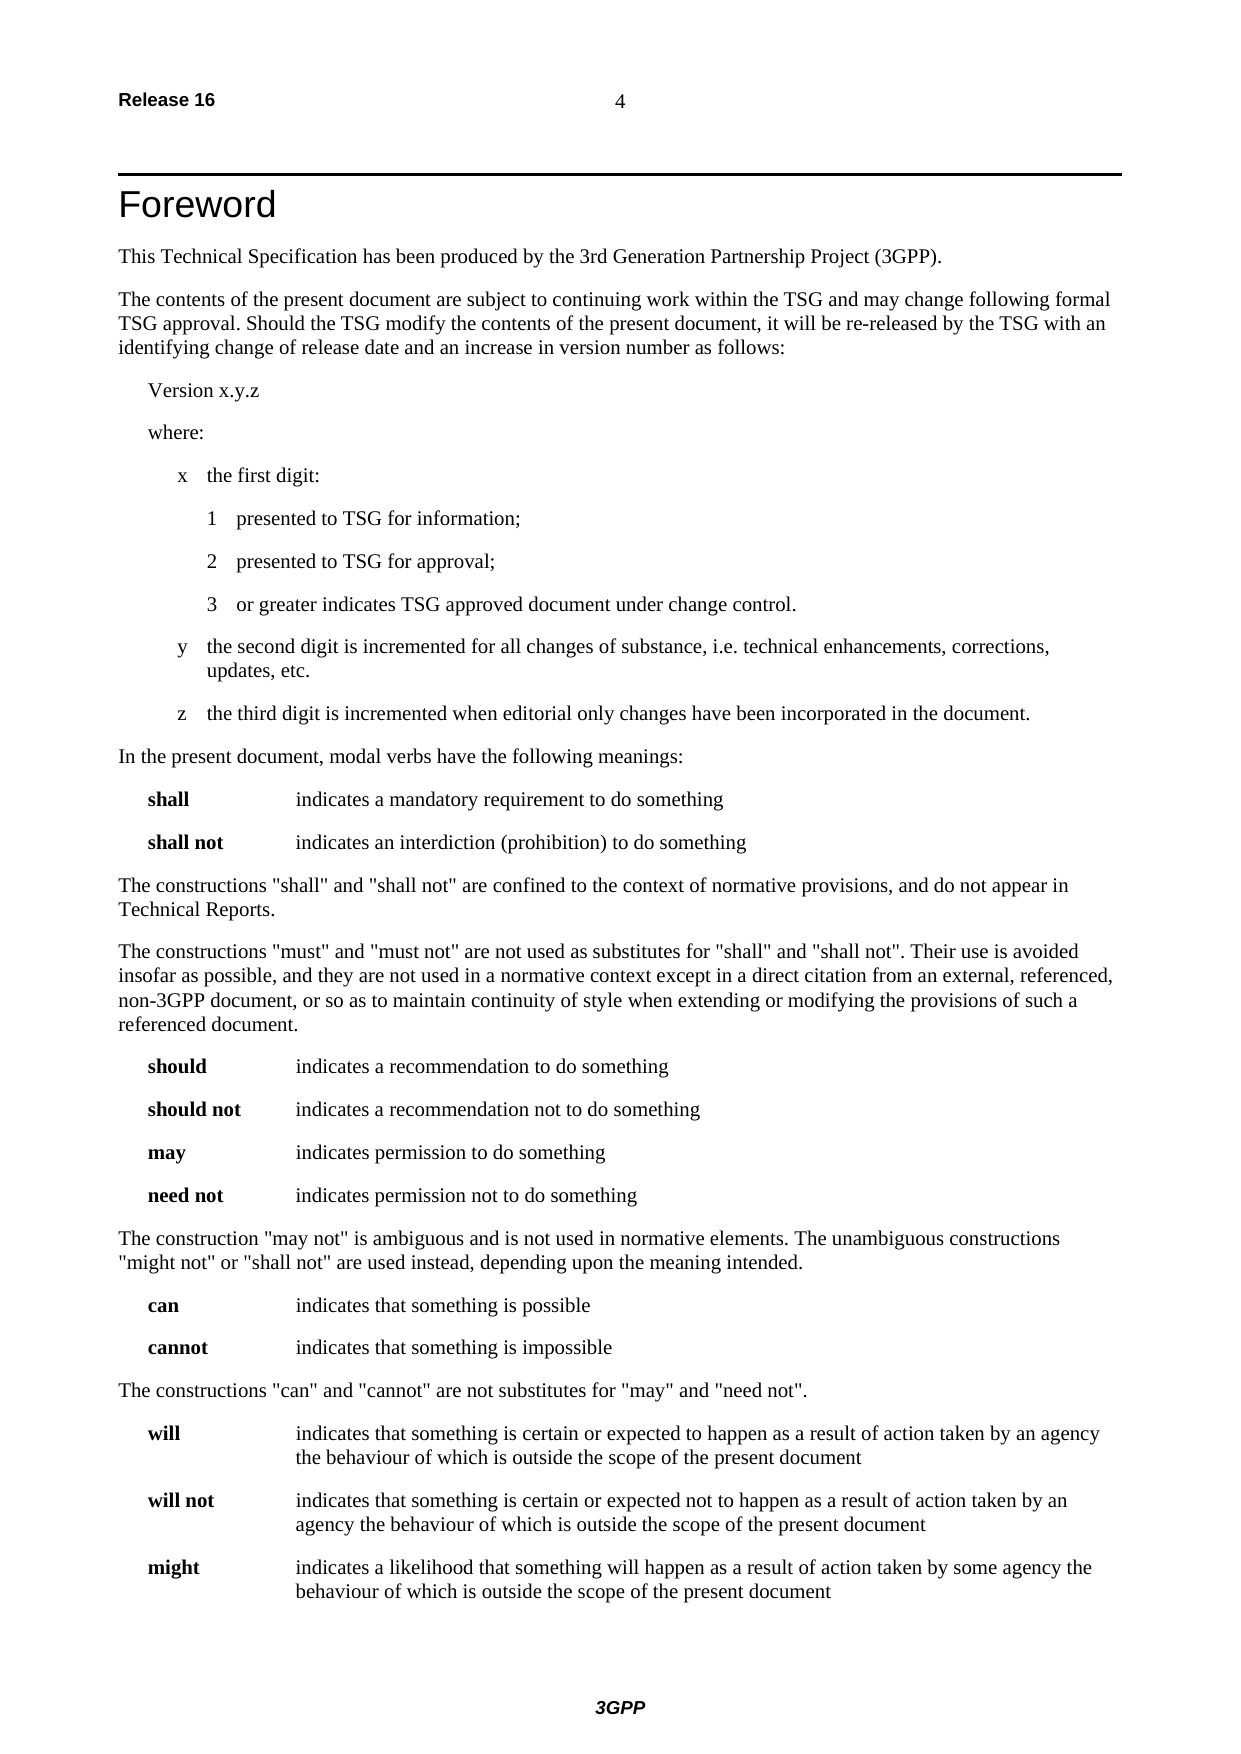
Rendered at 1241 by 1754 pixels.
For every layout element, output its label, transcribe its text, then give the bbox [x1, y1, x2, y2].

text 2 presented to TSG for approval; [207, 549, 1122, 573]
text need not indicates permission not to do something [148, 1183, 1122, 1207]
subtitle Foreword [118, 176, 1122, 225]
text will not indicates that something is certain or expected not to happen as a result of action taken by an agency the behaviour of which is outside the scope of the present document [148, 1488, 1122, 1536]
text The constructions "can" and "cannot" are not substitutes for "may" and "need not". [118, 1378, 1122, 1402]
text The construction "may not" is ambiguous and is not used in normative elements. The unambiguous constructions "might not" or "shall not" are used instead, depending upon the meaning intended. [118, 1226, 1122, 1274]
text should not indicates a recommendation not to do something [148, 1097, 1122, 1121]
text might indicates a likelihood that something will happen as a result of action taken by some agency the behaviour of which is outside the scope of the present document [148, 1555, 1122, 1603]
text where: [148, 420, 1122, 444]
text The contents of the present document are subject to continuing work within the TSG and may change following formal TSG approval. Should the TSG modify the contents of the present document, it will be re-released by the TSG with an identifying change of release date and an increase in version number as follows: [118, 287, 1122, 359]
text 1 presented to TSG for information; [207, 506, 1122, 530]
text Version x.y.z [148, 377, 1122, 402]
text can indicates that something is possible [148, 1292, 1122, 1317]
text may indicates permission to do something [148, 1140, 1122, 1164]
text In the present document, modal verbs have the following meanings: [118, 744, 1122, 768]
text 3 or greater indicates TSG approved document under change control. [207, 592, 1122, 616]
text The constructions "must" and "must not" are not used as substitutes for "shall" and "shall not". Their use is avoided insofar as possible, and they are not used in a normative context except in a direct citation from an external, referenced, non-3GPP document, or so as to maintain continuity of style when extending or modifying the provisions of such a referenced document. [118, 939, 1122, 1036]
text z the third digit is incremented when editorial only changes have been incorporated in the document. [177, 701, 1122, 725]
text The constructions "shall" and "shall not" are confined to the context of normative provisions, and do not appear in Technical Reports. [118, 872, 1122, 921]
text This Technical Specification has been produced by the 3rd Generation Partnership Project (3GPP). [118, 244, 1122, 268]
text shall indicates a mandatory requirement to do something [148, 787, 1122, 811]
text cannot indicates that something is impossible [148, 1335, 1122, 1359]
text x the first digit: [177, 463, 1122, 487]
text will indicates that something is certain or expected to happen as a result of action taken by an agency the behaviour of which is outside the scope of the present document [148, 1421, 1122, 1469]
text should indicates a recommendation to do something [148, 1054, 1122, 1078]
text shall not indicates an interdiction (prohibition) to do something [148, 830, 1122, 854]
text y the second digit is incremented for all changes of substance, i.e. technical enhancements, corrections, updates, etc. [177, 634, 1122, 682]
